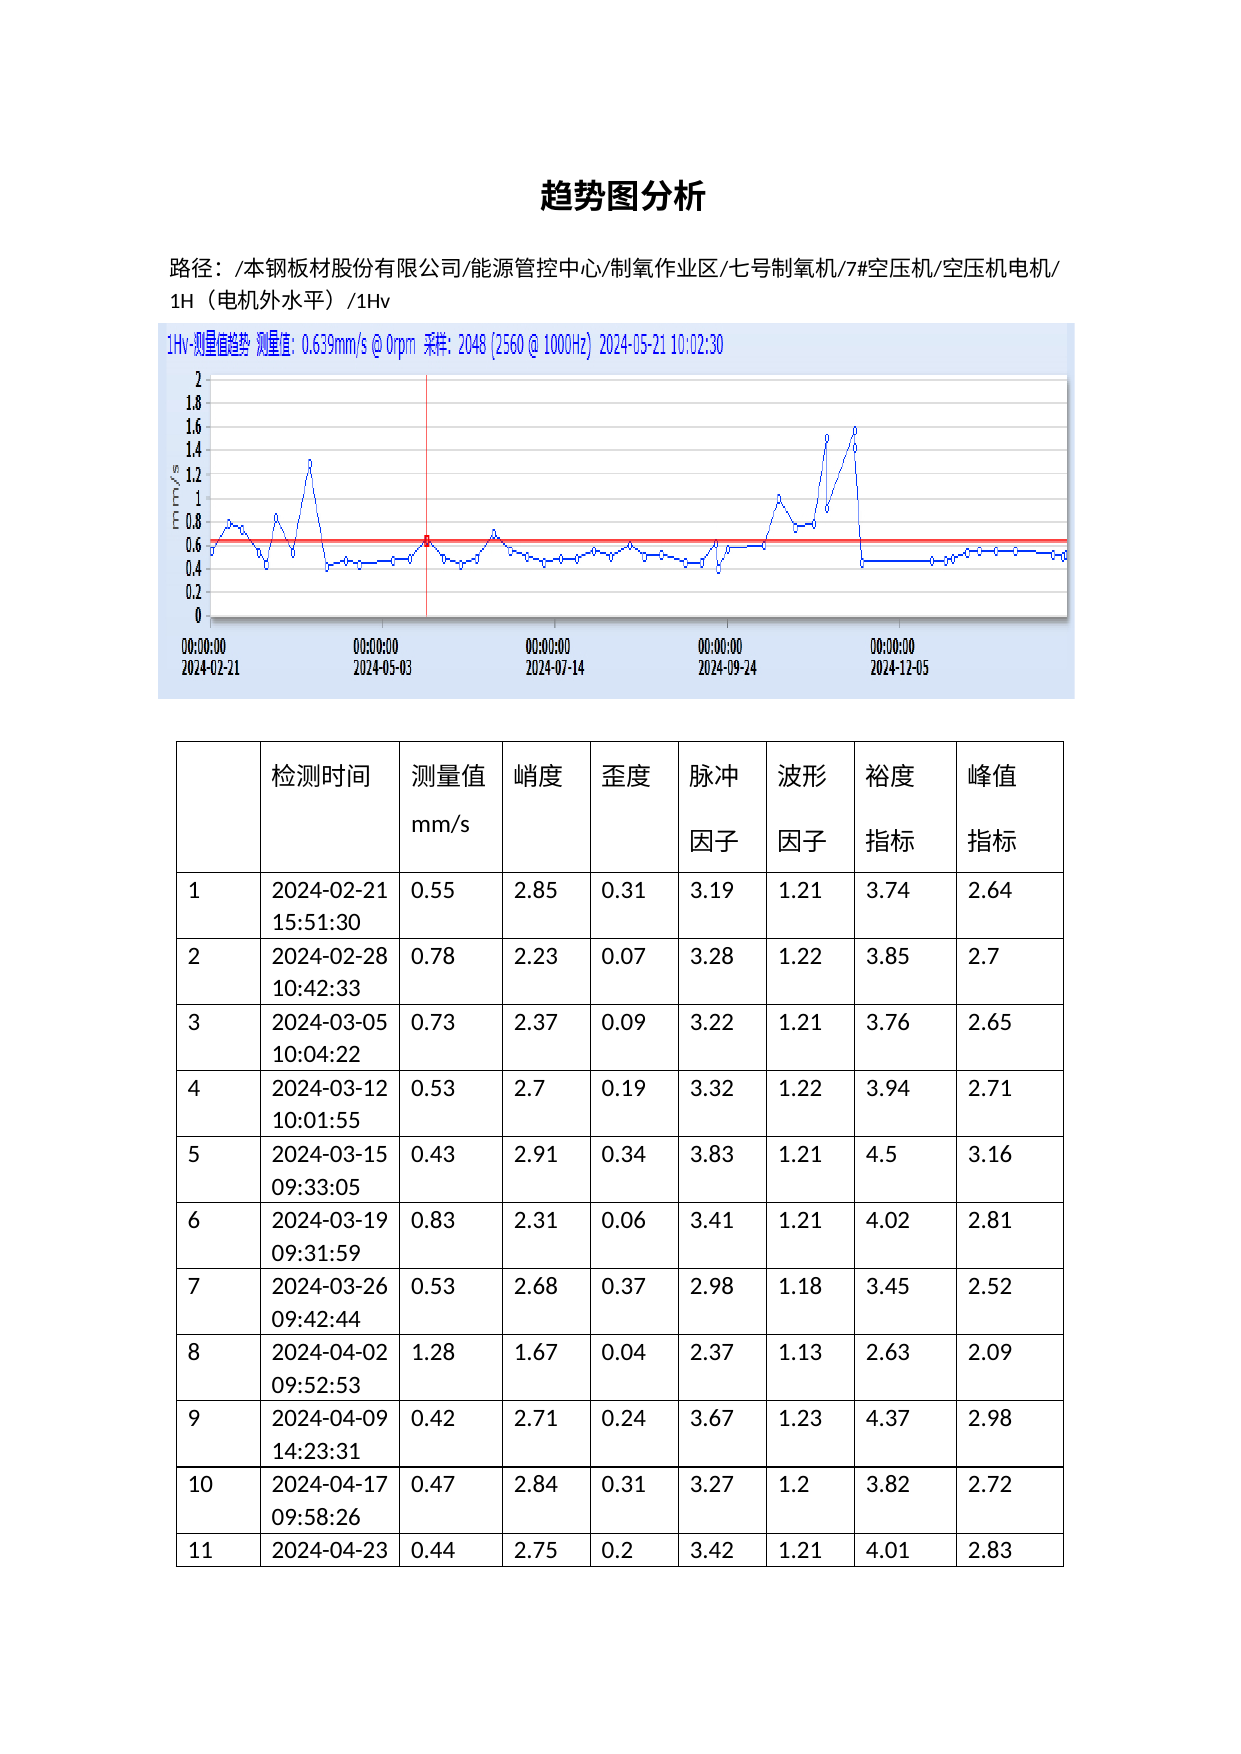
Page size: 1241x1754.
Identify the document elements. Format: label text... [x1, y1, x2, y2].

table_cell 3.16 [957, 1137, 1063, 1202]
table_header [177, 742, 260, 872]
table_cell 1.21 [767, 1137, 854, 1202]
table_cell 3.82 [855, 1468, 956, 1532]
table_cell 2024-03-05 10:04:22 [261, 1005, 399, 1070]
table_cell 2.31 [503, 1203, 590, 1268]
table_cell 2.71 [503, 1401, 590, 1466]
table_cell 1.67 [503, 1335, 590, 1400]
table_cell 0.53 [400, 1269, 502, 1334]
table_header 歪度 [591, 742, 678, 872]
table_cell 11 [177, 1534, 260, 1566]
table_cell 2024-03-12 10:01:55 [261, 1071, 399, 1136]
table_cell 2.37 [503, 1005, 590, 1070]
table_cell 4.01 [855, 1534, 956, 1566]
table_cell 2.63 [855, 1335, 956, 1400]
table_cell 0.04 [591, 1335, 678, 1400]
table_cell 2 [177, 939, 260, 1004]
table_cell 2.65 [957, 1005, 1063, 1070]
table_cell 0.78 [400, 939, 502, 1004]
table_cell 0.37 [591, 1269, 678, 1334]
table_cell 4.5 [855, 1137, 956, 1202]
table_cell 2024-04-02 09:52:53 [261, 1335, 399, 1400]
table_cell 0.31 [591, 873, 678, 938]
table_cell 3 [177, 1005, 260, 1070]
table_cell 3.28 [679, 939, 766, 1004]
table_cell 3.83 [679, 1137, 766, 1202]
table_cell 8 [177, 1335, 260, 1400]
table_cell 1 [177, 873, 260, 938]
table_header 脉冲 因子 [679, 742, 766, 872]
table_cell 2.7 [957, 939, 1063, 1004]
table_cell 3.22 [679, 1005, 766, 1070]
table_cell 0.83 [400, 1203, 502, 1268]
table_cell 2024-04-17 09:58:26 [261, 1468, 399, 1532]
table_cell 0.53 [400, 1071, 502, 1136]
table_cell 2.72 [957, 1468, 1063, 1532]
table_cell 2.52 [957, 1269, 1063, 1334]
picture [158, 323, 1075, 699]
table_cell 2.71 [957, 1071, 1063, 1136]
table_cell 2.98 [679, 1269, 766, 1334]
table_cell 3.67 [679, 1401, 766, 1466]
table_cell 0.31 [591, 1468, 678, 1532]
table_header 裕度 指标 [855, 742, 956, 872]
table_header 峰值 指标 [957, 742, 1063, 872]
table_cell 2.81 [957, 1203, 1063, 1268]
table_cell 2024-03-26 09:42:44 [261, 1269, 399, 1334]
table_cell 2.64 [957, 873, 1063, 938]
table_cell 7 [177, 1269, 260, 1334]
table_cell 3.32 [679, 1071, 766, 1136]
table_cell 0.44 [400, 1534, 502, 1566]
table_cell 3.45 [855, 1269, 956, 1334]
table_cell 0.09 [591, 1005, 678, 1070]
table_cell 1.21 [767, 873, 854, 938]
table_cell 1.21 [767, 1005, 854, 1070]
table_header 检测时间 [261, 742, 399, 872]
table_cell 2.84 [503, 1468, 590, 1532]
table_cell 2.37 [679, 1335, 766, 1400]
table_cell 2024-04-23 09:49:29 [261, 1534, 399, 1566]
table_cell 2.23 [503, 939, 590, 1004]
table_cell 0.73 [400, 1005, 502, 1070]
table_cell 2024-02-21 15:51:30 [261, 873, 399, 938]
table_header 趋势图分析 [158, 162, 1088, 251]
table_cell 2024-02-28 10:42:33 [261, 939, 399, 1004]
table_cell 5 [177, 1137, 260, 1202]
table_cell 9 [177, 1401, 260, 1466]
table_cell 3.41 [679, 1203, 766, 1268]
table_cell 3.76 [855, 1005, 956, 1070]
table_cell 6 [177, 1203, 260, 1268]
table_cell 2.91 [503, 1137, 590, 1202]
table_cell 0.47 [400, 1468, 502, 1532]
table_cell 4.37 [855, 1401, 956, 1466]
table_cell 4.02 [855, 1203, 956, 1268]
table_cell 1.22 [767, 939, 854, 1004]
table_cell 2024-03-15 09:33:05 [261, 1137, 399, 1202]
table_cell 3.85 [855, 939, 956, 1004]
table_cell 2.85 [503, 873, 590, 938]
table_cell 0.42 [400, 1401, 502, 1466]
table_cell 0.24 [591, 1401, 678, 1466]
table_cell 2.7 [503, 1071, 590, 1136]
table_cell 0.19 [591, 1071, 678, 1136]
table_cell 2024-03-19 09:31:59 [261, 1203, 399, 1268]
table_cell 1.18 [767, 1269, 854, 1334]
table_header 峭度 [503, 742, 590, 872]
table_cell 4 [177, 1071, 260, 1136]
table_cell 3.27 [679, 1468, 766, 1532]
table_cell 2.83 [957, 1534, 1063, 1566]
table_cell 3.19 [679, 873, 766, 938]
table_cell 2.75 [503, 1534, 590, 1566]
table_cell 1.22 [767, 1071, 854, 1136]
table_cell 0.2 [591, 1534, 678, 1566]
table_cell 3.42 [679, 1534, 766, 1566]
table_cell 3.94 [855, 1071, 956, 1136]
table_cell 1.2 [767, 1468, 854, 1532]
table_header 测量值 mm/s [400, 742, 502, 872]
table_cell 1.28 [400, 1335, 502, 1400]
table_cell 1.21 [767, 1534, 854, 1566]
table_header 波形 因子 [767, 742, 854, 872]
table_cell 0.07 [591, 939, 678, 1004]
table_cell 2.98 [957, 1401, 1063, 1466]
table_cell 0.34 [591, 1137, 678, 1202]
table_cell 0.43 [400, 1137, 502, 1202]
table_cell 2024-04-09 14:23:31 [261, 1401, 399, 1466]
table_cell 3.74 [855, 873, 956, 938]
table_cell 2.09 [957, 1335, 1063, 1400]
table_cell 1.21 [767, 1203, 854, 1268]
table_cell [158, 316, 1088, 708]
table_cell 2.68 [503, 1269, 590, 1334]
table_cell 1.23 [767, 1401, 854, 1466]
table_cell 1.13 [767, 1335, 854, 1400]
table_cell 路径：/本钢板材股份有限公司/能源管控中心/制氧作业区/七号制氧机/7#空压机/空压机电机/1H（电机外水平）/1Hv [158, 251, 1088, 316]
table_cell 0.06 [591, 1203, 678, 1268]
table_cell 0.55 [400, 873, 502, 938]
table_cell 10 [177, 1468, 260, 1532]
